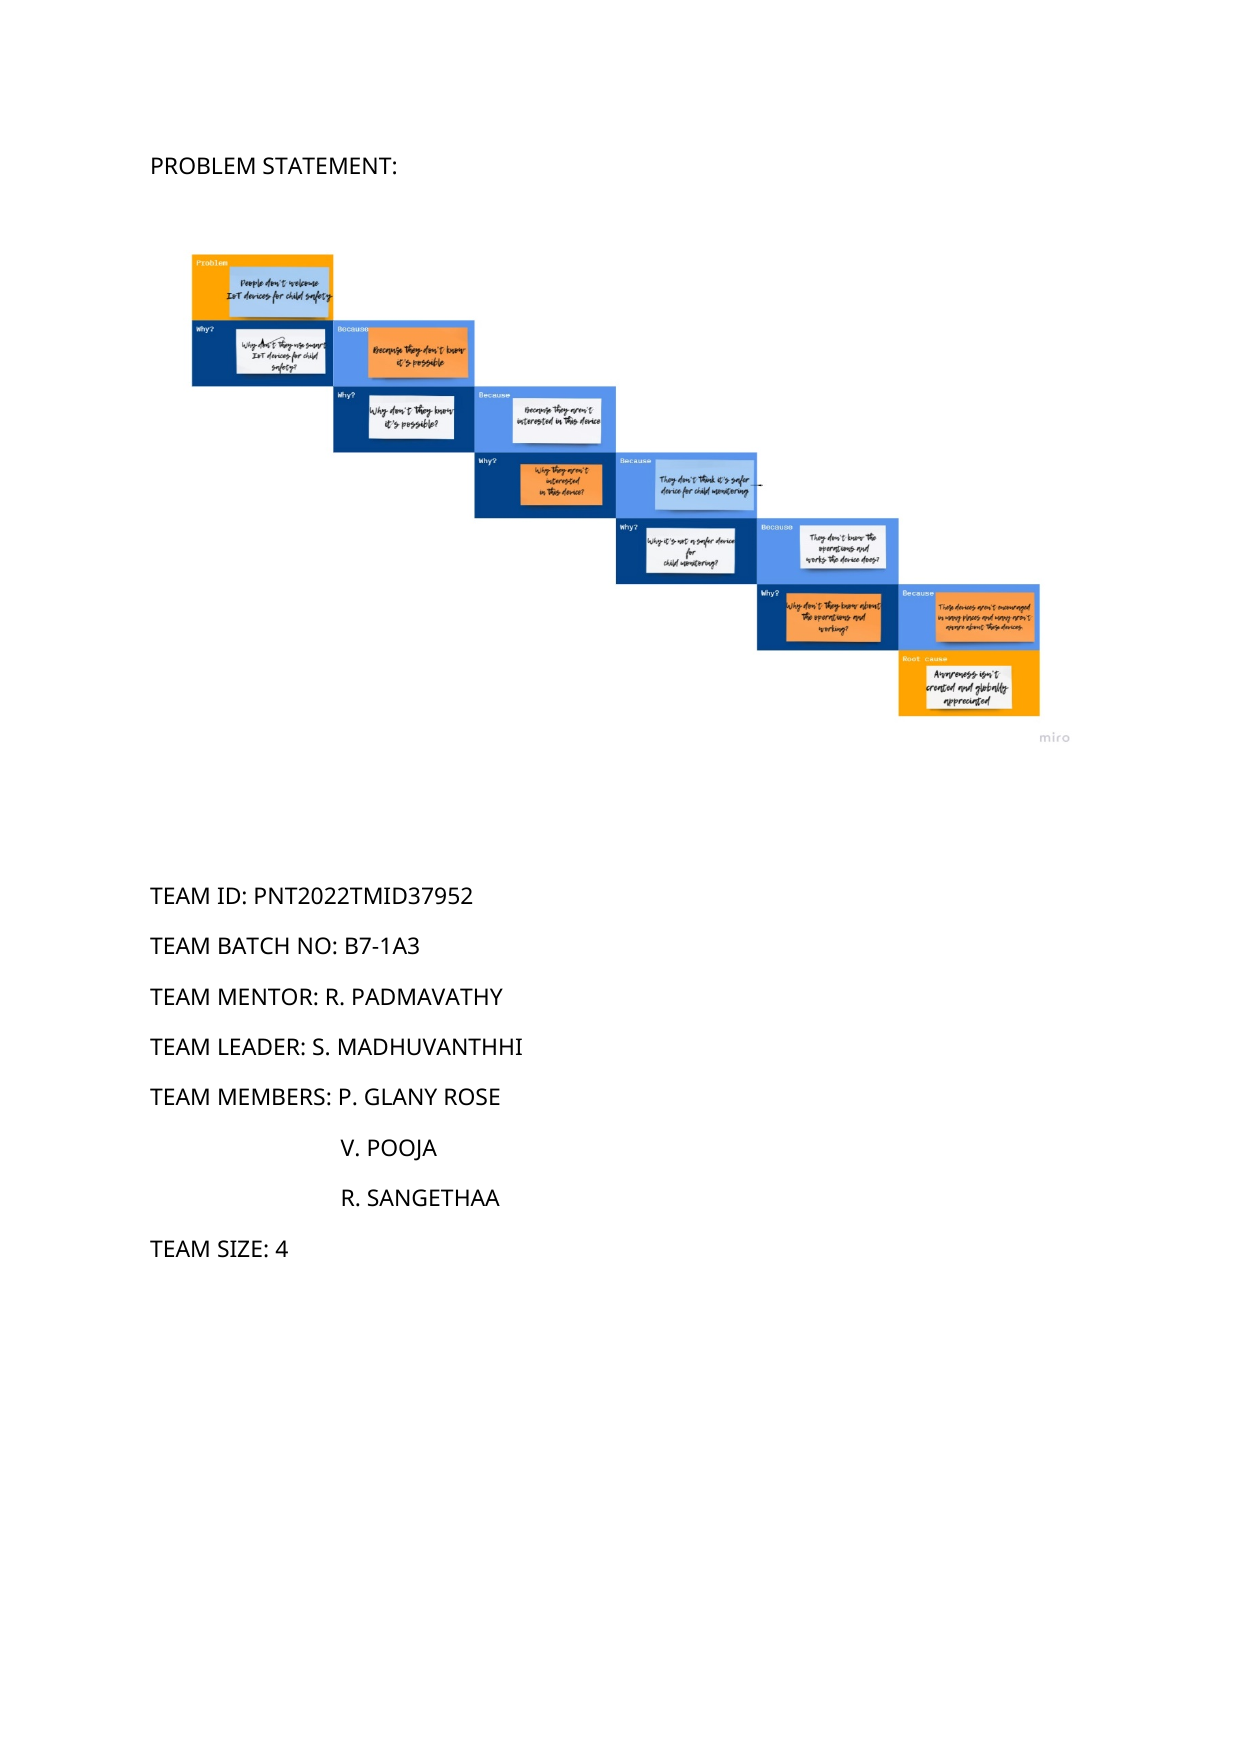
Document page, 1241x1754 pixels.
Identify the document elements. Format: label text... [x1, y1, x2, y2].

text TEAM ID: PNT2022TMID37952 [150, 880, 1090, 911]
text TEAM SIZE: 4 [150, 1233, 1090, 1264]
text R. SANGETHAA [150, 1182, 1090, 1213]
text PROBLEM STATEMENT: [150, 150, 1090, 181]
text V. POOJA [150, 1132, 1090, 1163]
text TEAM MENTOR: R. PADMAVATHY [150, 981, 1090, 1012]
text TEAM BATCH NO: B7-1A3 [150, 930, 1090, 961]
picture [150, 250, 1091, 762]
text TEAM LEADER: S. MADHUVANTHHI [150, 1031, 1090, 1062]
text TEAM MEMBERS: P. GLANY ROSE [150, 1081, 1090, 1113]
